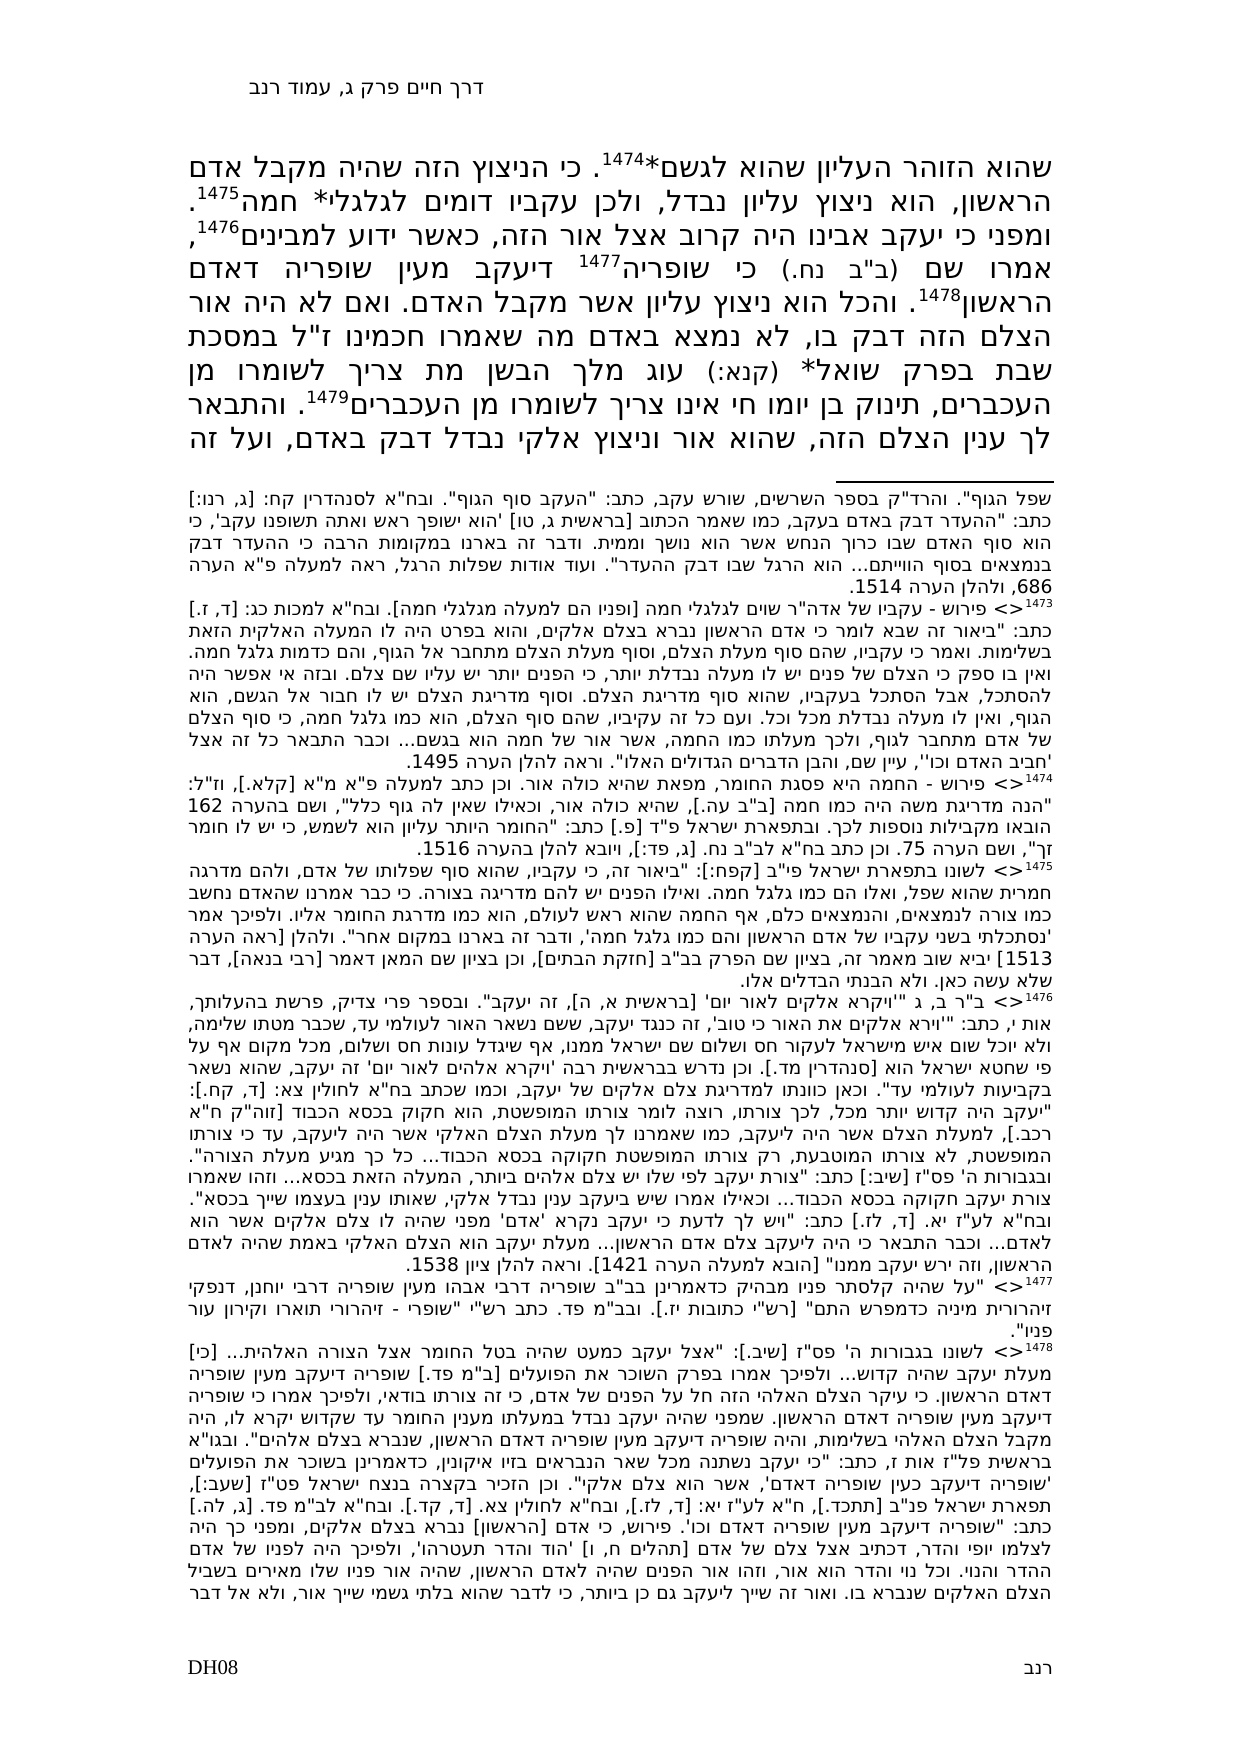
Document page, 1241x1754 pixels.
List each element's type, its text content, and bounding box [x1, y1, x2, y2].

text #וזהו אמרם= במסכת בבא בתרא (נח.), נסתכלתי בשני עקביו של אדם הראשון, והיו כשני גלגלי חמה. כי אור הצלם והניצוץ הזה שהיה מקבל אדם הראשון, עקביו - שהוא סוף שפלות האדם*, שהרי הוא רחוק מן הפנים שהוא עיקר הצלם, הוא דומה לגלגל חמה, שהוא הזוהר העליון שהוא לגשם*. כי הניצוץ הזה שהיה מקבל אדם הראשון, הוא ניצוץ עליון נבדל, ולכן עקביו דומים לגלגלי* חמה. ומפני כי יעקב אבינו היה קרוב אצל אור הזה, כאשר ידוע למבינים, אמרו שם (ב"ב נח.) כי שופריה דיעקב מעין שופריה דאדם הראשון. והכל הוא ניצוץ עליון אשר מקבל האדם. ואם לא היה אור הצלם הזה דבק בו, לא נמצא באדם מה שאמרו חכמינו ז"ל במסכת שבת בפרק שואל* (קנא:) עוג מלך הבשן מת צריך לשומרו מן העכברים, תינוק בן יומו חי אינו צריך לשומרו מן העכברים. והתבאר לך ענין הצלם הזה, שהוא אור וניצוץ אלקי נבדל דבק באדם, ועל זה אמר (בראשית ט, ו) "כי בצלם אלקים עשה את האדם", כי הזיו והאור* אשר הוא מקבל, הוא נבדל לגמרי, והבן הדברים האלו. [187, 150, 1053, 456]
